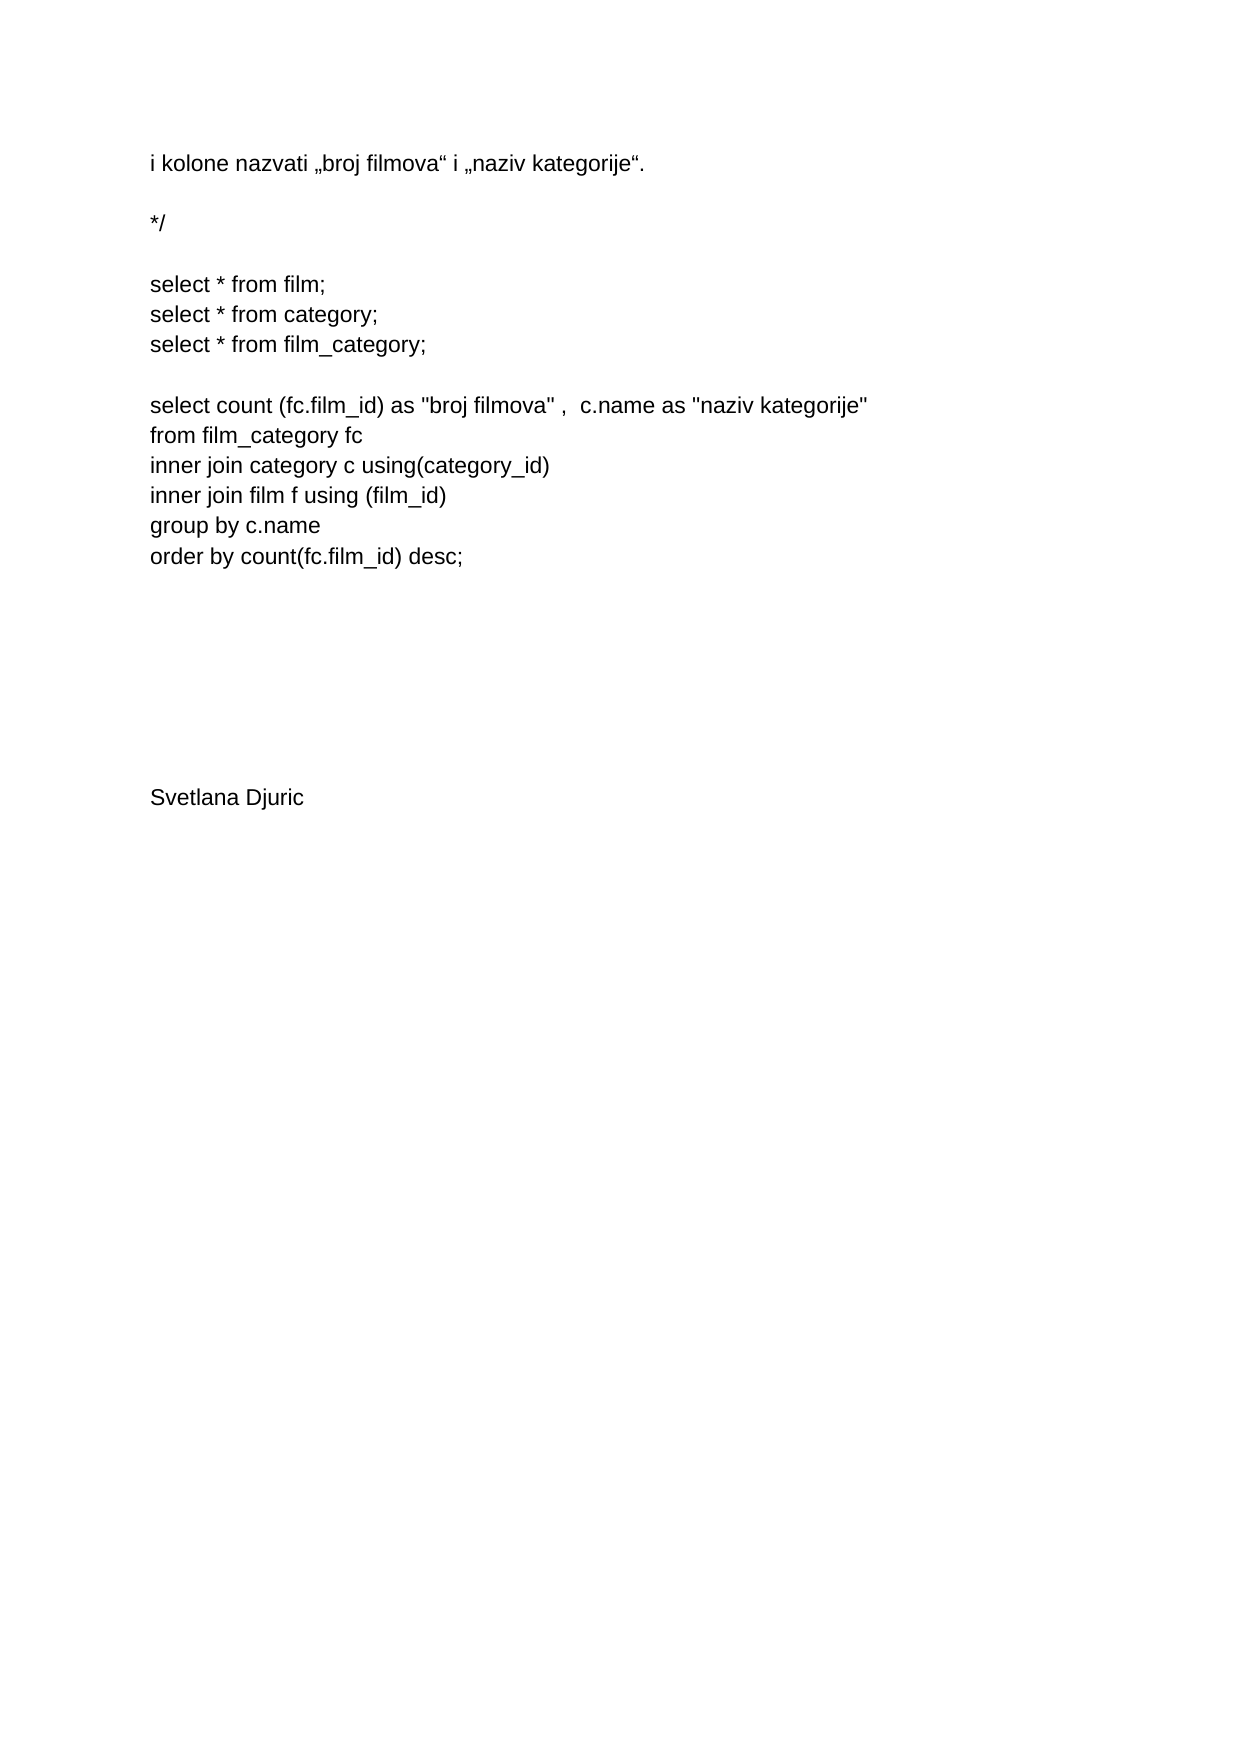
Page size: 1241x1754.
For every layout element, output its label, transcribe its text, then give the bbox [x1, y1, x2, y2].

text select * from film_category; [150, 331, 1090, 358]
text inner join film f using (film_id) [150, 482, 1090, 509]
text select * from film; [150, 271, 1090, 297]
text Svetlana Djuric [150, 784, 1090, 811]
text group by c.name [150, 512, 1090, 539]
text i kolone nazvati „broj filmova“ i „naziv kategorije“. [150, 150, 1090, 176]
text from film_category fc [150, 422, 1090, 448]
text select count (fc.film_id) as "broj filmova" , c.name as "naziv kategorije" [150, 392, 1090, 418]
text select * from category; [150, 301, 1090, 327]
text order by count(fc.film_id) desc; [150, 543, 1090, 569]
text */ [150, 210, 1090, 237]
text inner join category c using(category_id) [150, 452, 1090, 478]
